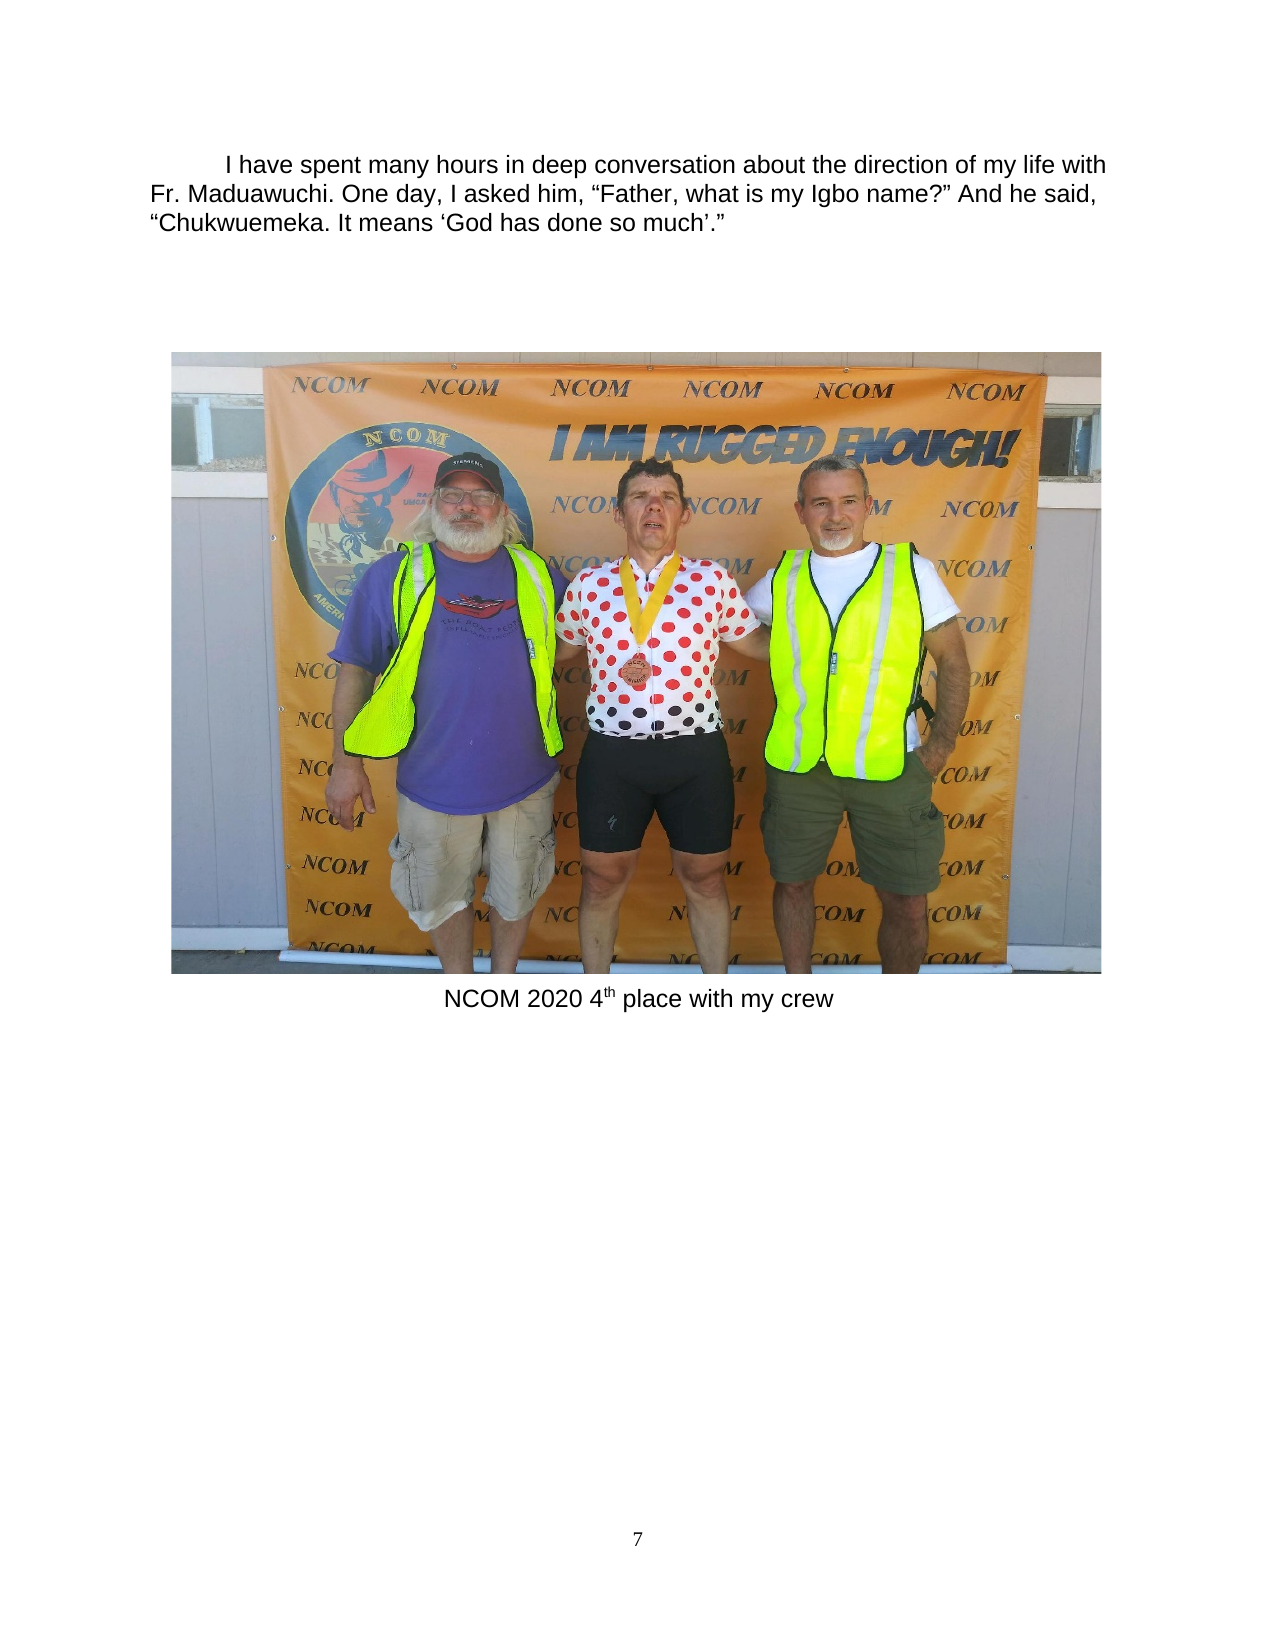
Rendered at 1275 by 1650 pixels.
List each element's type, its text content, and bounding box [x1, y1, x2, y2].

text I have spent many hours in deep conversation about the direction of my life with Fr. Maduawuchi. One day, I asked him, “Father, what is my Igbo name?” And he said, “Chukwuemeka. It means ‘God has done so much’.” [150, 150, 1125, 236]
text NCOM 2020 4th place with my crew [150, 984, 1127, 1013]
picture [171, 352, 1102, 974]
